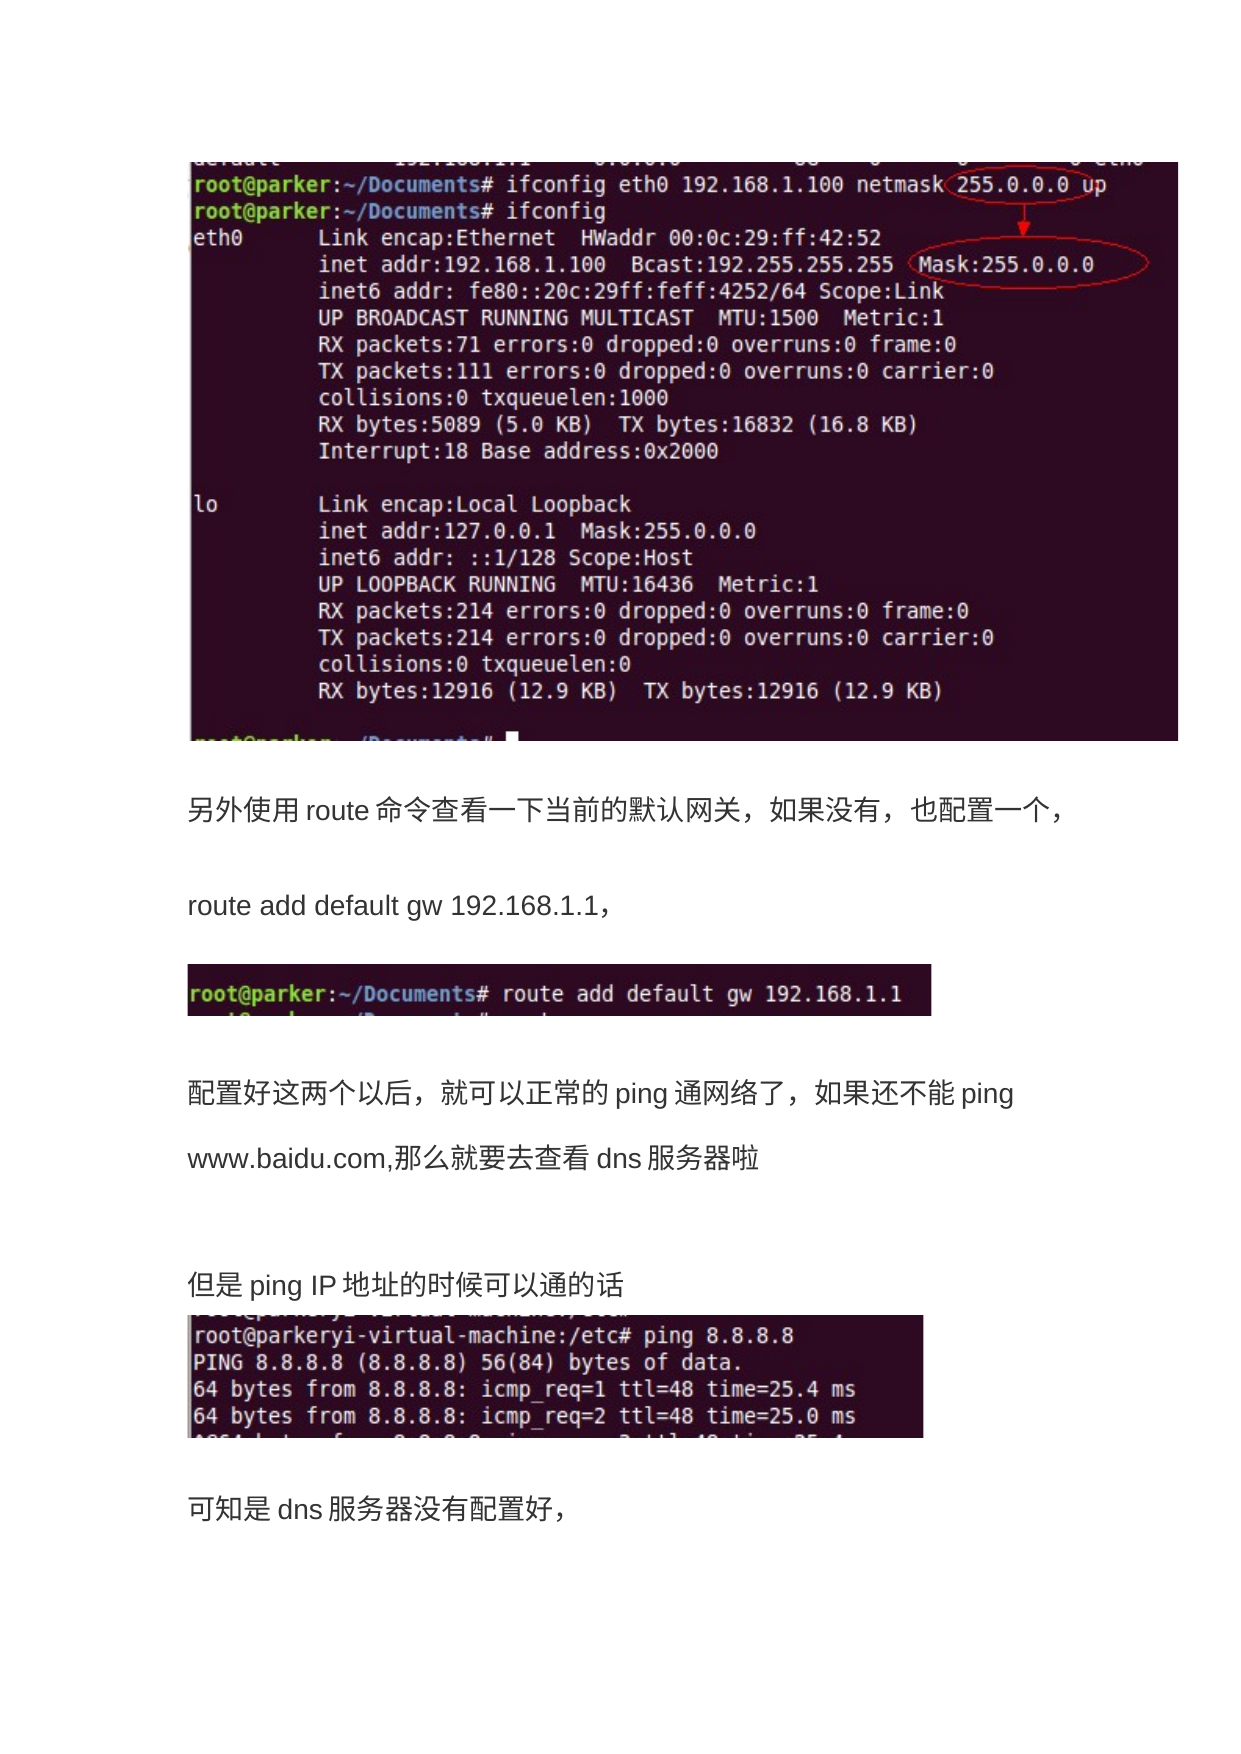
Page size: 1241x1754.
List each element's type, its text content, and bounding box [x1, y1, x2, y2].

picture [187, 964, 932, 1016]
text 另外使用route命令查看一下当前的默认网关，如果没有，也配置一个， [187, 776, 1053, 841]
text 但是ping IP地址的时候可以通的话 [187, 1250, 1053, 1315]
picture [187, 162, 1179, 741]
text 配置好这两个以后，就可以正常的ping通网络了，如果还不能ping www.baidu.com,那么就要去查看dns服务器啦 [187, 1059, 1053, 1189]
picture [187, 1315, 924, 1438]
text route add default gw 192.168.1.1， [187, 870, 1053, 935]
text 可知是dns服务器没有配置好， [187, 1474, 1053, 1539]
